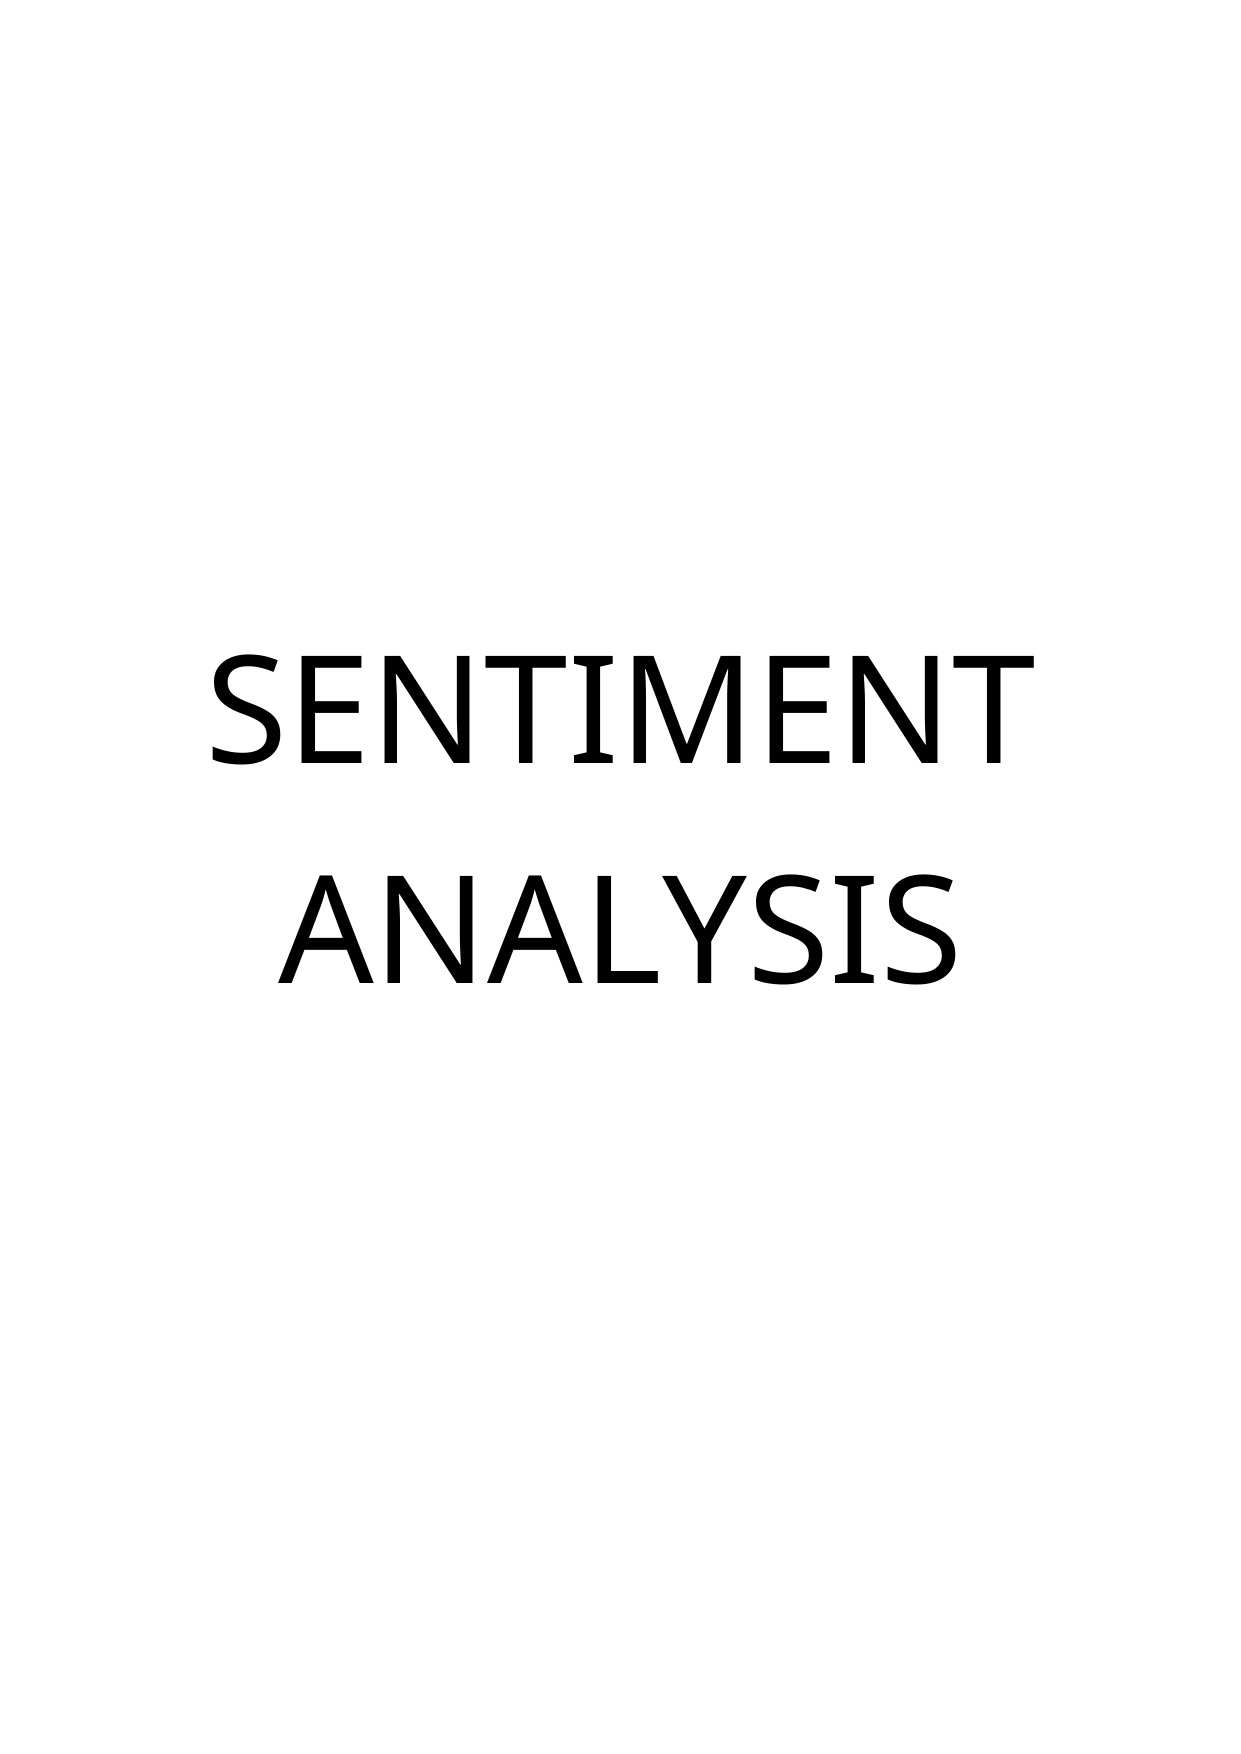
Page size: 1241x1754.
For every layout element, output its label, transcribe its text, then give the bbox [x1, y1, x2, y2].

text SENTIMENT ANALYSIS [150, 603, 1090, 1027]
